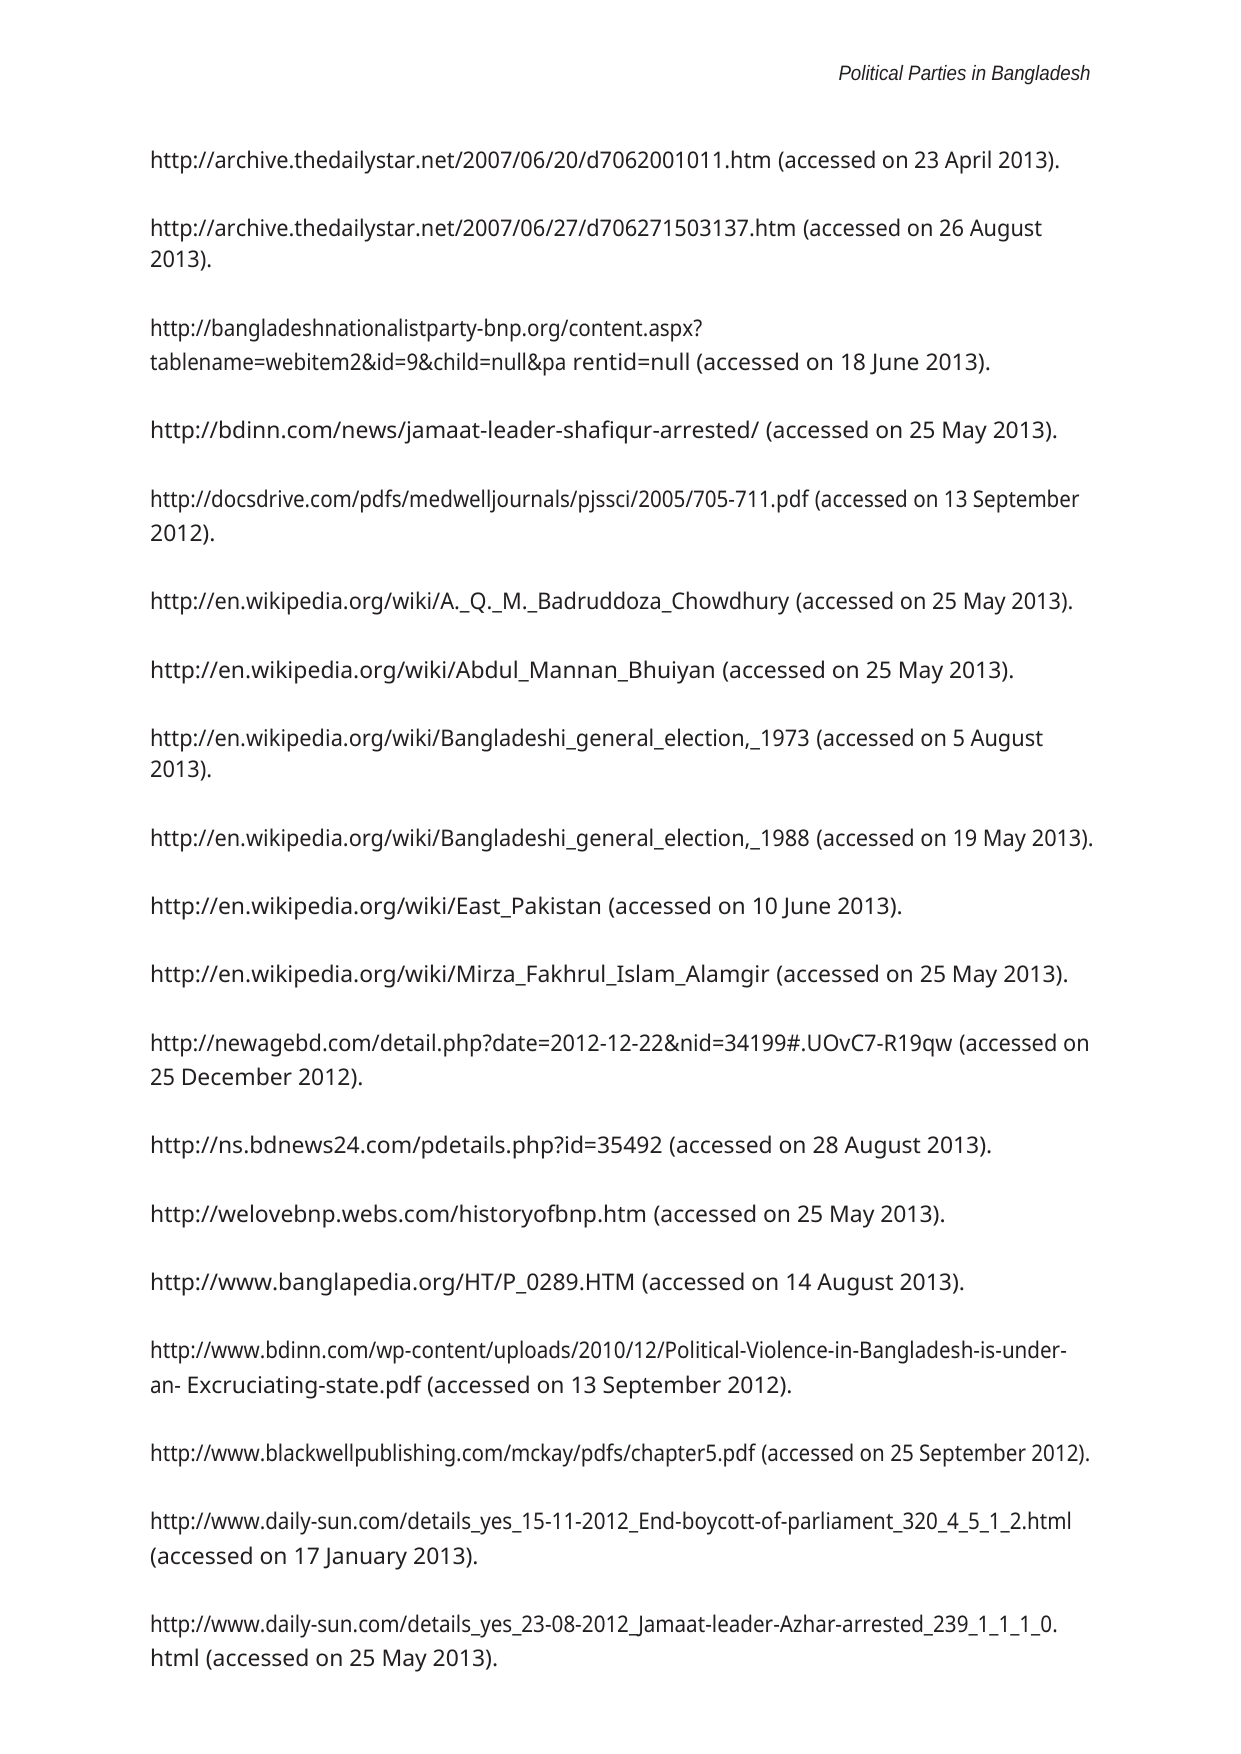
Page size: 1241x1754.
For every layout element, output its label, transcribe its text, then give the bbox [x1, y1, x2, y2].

text http://en.wikipedia.org/wiki/East_Pakistan (accessed on 10 June 2013). [150, 890, 1103, 921]
text http://en.wikipedia.org/wiki/Mirza_Fakhrul_Islam_Alamgir (accessed on 25 May 2013). [150, 958, 1103, 990]
text http://en.wikipedia.org/wiki/Abdul_Mannan_Bhuiyan (accessed on 25 May 2013). [150, 653, 1103, 685]
text http://newagebd.com/detail.php?date=2012-12-22&nid=34199#.UOvC7-R19qw (accessed on 25 December 2012). [150, 1027, 1103, 1092]
text http://en.wikipedia.org/wiki/Bangladeshi_general_election,_1973 (accessed on 5 August 2013). [150, 722, 1103, 784]
text http://bdinn.com/news/jamaat-leader-shafiqur-arrested/ (accessed on 25 May 2013). [150, 414, 1103, 446]
text http://www.bdinn.com/wp-content/uploads/2010/12/Political-Violence-in-Bangladesh-is-under-an- Excruciating-state.pdf (accessed on 13 September 2012). [150, 1334, 1090, 1400]
text http://www.daily-sun.com/details_yes_15-11-2012_End-boycott-of-parliament_320_4_5_1_2.html (accessed on 17 January 2013). [150, 1505, 1103, 1571]
text http://www.daily-sun.com/details_yes_23-08-2012_Jamaat-leader-Azhar-arrested_239_1_1_1_0. html (accessed on 25 May 2013). [150, 1608, 1097, 1673]
text http://www.banglapedia.org/HT/P_0289.HTM (accessed on 14 August 2013). [150, 1266, 1103, 1297]
text http://www.blackwellpublishing.com/mckay/pdfs/chapter5.pdf (accessed on 25 September 2012). [150, 1437, 1103, 1468]
text http://docsdrive.com/pdfs/medwelljournals/pjssci/2005/705-711.pdf (accessed on 13 September 2012). [150, 483, 1103, 548]
text Political Parties in Bangladesh [137, 61, 1090, 84]
text http://welovebnp.webs.com/historyofbnp.htm (accessed on 25 May 2013). [150, 1198, 1103, 1229]
text http://bangladeshnationalistparty-bnp.org/content.aspx?tablename=webitem2&id=9&child=null&pa rentid=null (accessed on 18 June 2013). [150, 312, 1103, 377]
text http://ns.bdnews24.com/pdetails.php?id=35492 (accessed on 28 August 2013). [150, 1129, 1103, 1161]
text http://archive.thedailystar.net/2007/06/20/d7062001011.htm (accessed on 23 April 2013). [150, 144, 1103, 175]
text http://en.wikipedia.org/wiki/Bangladeshi_general_election,_1988 (accessed on 19 May 2013). [150, 822, 1103, 853]
text http://archive.thedailystar.net/2007/06/27/d706271503137.htm (accessed on 26 August 2013). [150, 212, 1103, 275]
text http://en.wikipedia.org/wiki/A._Q._M._Badruddoza_Chowdhury (accessed on 25 May 2013). [150, 585, 1103, 616]
